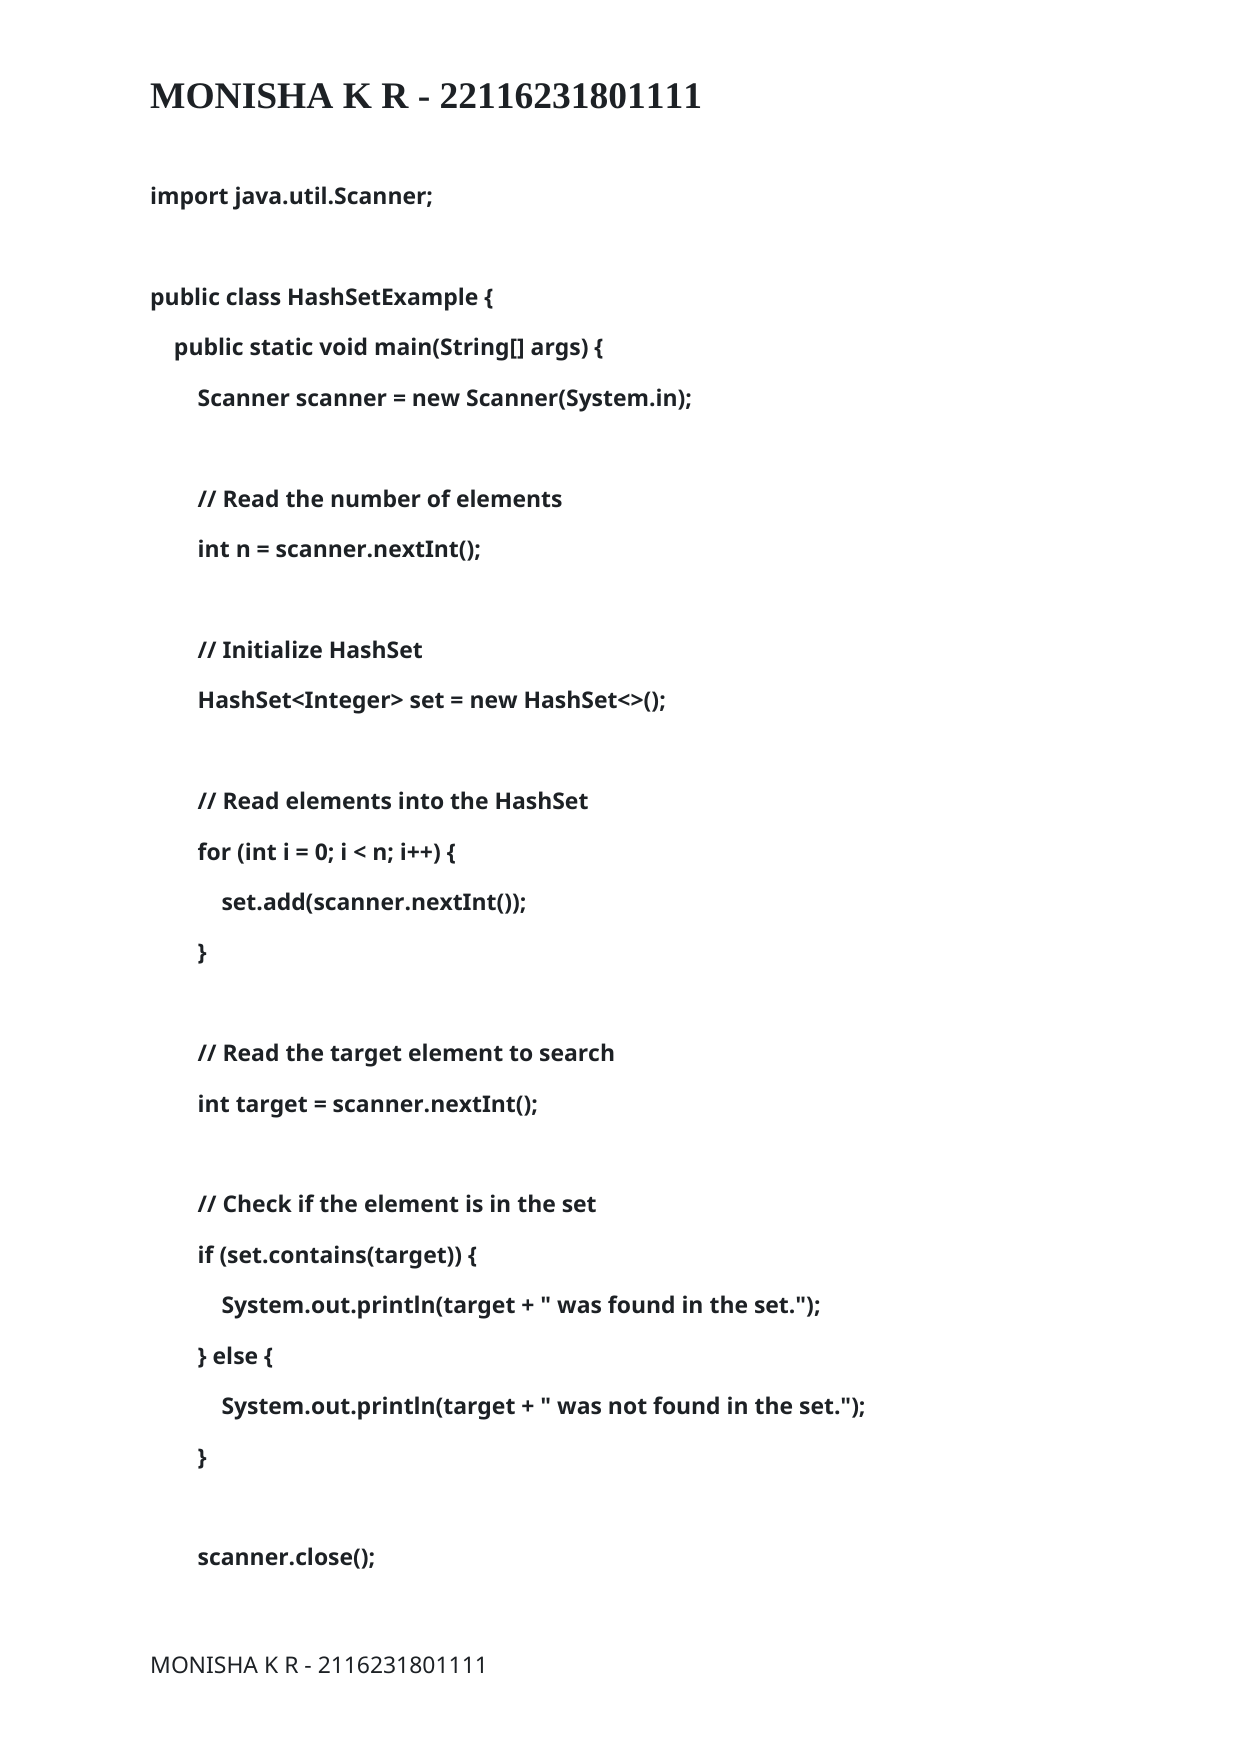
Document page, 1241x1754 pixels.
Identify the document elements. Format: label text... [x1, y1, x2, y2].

text // Check if the element is in the set [150, 1188, 1090, 1220]
text set.add(scanner.nextInt()); [150, 886, 1090, 917]
text for (int i = 0; i < n; i++) { [150, 836, 1090, 867]
text System.out.println(target + " was found in the set."); [150, 1289, 1090, 1321]
text } [150, 936, 1090, 968]
text int target = scanner.nextInt(); [150, 1088, 1090, 1119]
text // Initialize HashSet [150, 634, 1090, 665]
text if (set.contains(target)) { [150, 1239, 1090, 1270]
text import java.util.Scanner; [150, 180, 1090, 211]
text // Read elements into the HashSet [150, 785, 1090, 816]
text System.out.println(target + " was not found in the set."); [150, 1390, 1090, 1421]
text } else { [150, 1340, 1090, 1371]
text scanner.close(); [150, 1541, 1090, 1573]
text int n = scanner.nextInt(); [150, 533, 1090, 564]
text public class HashSetExample { [150, 281, 1090, 312]
text public static void main(String[] args) { [150, 331, 1090, 363]
text // Read the number of elements [150, 483, 1090, 514]
text HashSet<Integer> set = new HashSet<>(); [150, 684, 1090, 716]
text Scanner scanner = new Scanner(System.in); [150, 382, 1090, 413]
text // Read the target element to search [150, 1037, 1090, 1068]
text } [150, 1441, 1090, 1472]
